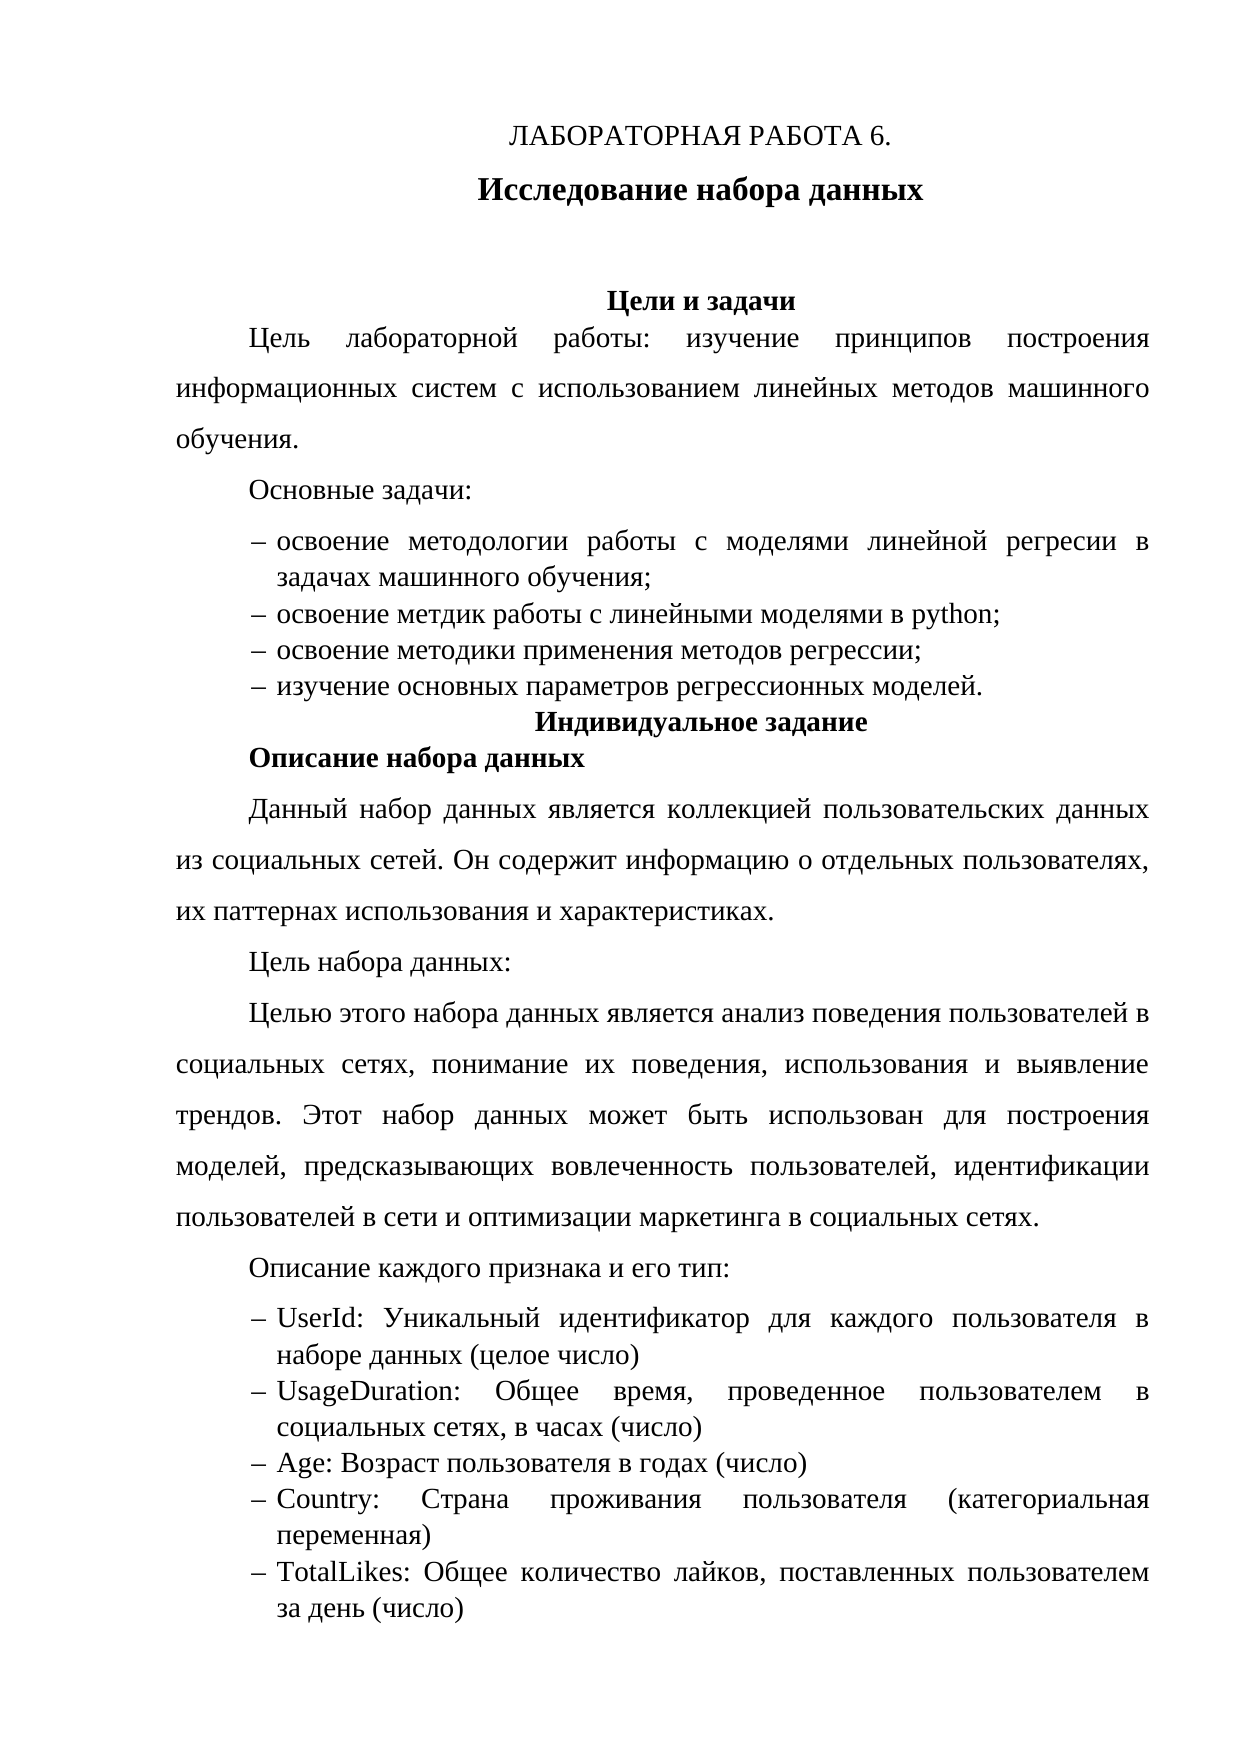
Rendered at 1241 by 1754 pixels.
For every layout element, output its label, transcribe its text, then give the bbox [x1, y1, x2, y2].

text Цели и задачи [251, 283, 1151, 317]
list Age: Возраст пользователя в годах (число) [251, 1445, 1150, 1479]
text Описание набора данных [176, 740, 1150, 774]
text Цель набора данных: [176, 944, 1150, 978]
text Цель лабораторной работы: изучение принципов построения информационных систем с использованием линейных методов машинного обучения. [176, 320, 1150, 455]
text Данный набор данных является коллекцией пользовательских данных из социальных сетей. Он содержит информацию о отдельных пользователях, их паттернах использования и характеристиках. [176, 791, 1150, 927]
list освоение методологии работы с моделями линейной регресии в задачах машинного обучения; [251, 523, 1150, 593]
list UserId: Уникальный идентификатор для каждого пользователя в наборе данных (целое число) [251, 1301, 1150, 1370]
list освоение методики применения методов регрессии; [251, 632, 1150, 665]
list освоение метдик работы с линейными моделями в python; [251, 596, 1150, 629]
text Исследование набора данных [177, 169, 1151, 208]
list TotalLikes: Общее количество лайков, поставленных пользователем за день (число) [251, 1554, 1150, 1623]
text Индивидуальное задание [251, 704, 1151, 738]
text Основные задачи: [176, 472, 1150, 506]
text Целью этого набора данных является анализ поведения пользователей в социальных сетях, понимание их поведения, использования и выявление трендов. Этот набор данных может быть использован для построения моделей, предсказывающих вовлеченность пользователей, идентификации пользователей в сети и оптимизации маркетинга в социальных сетях. [176, 995, 1150, 1232]
list Country: Страна проживания пользователя (категориальная переменная) [251, 1481, 1150, 1551]
list изучение основных параметров регрессионных моделей. [251, 668, 1150, 702]
list UsageDuration: Общее время, проведенное пользователем в социальных сетях, в часах (число) [251, 1373, 1150, 1443]
text Описание каждого признака и его тип: [176, 1250, 1150, 1283]
text ЛАБОРАТОРНАЯ РАБОТА 6. [177, 118, 1151, 152]
